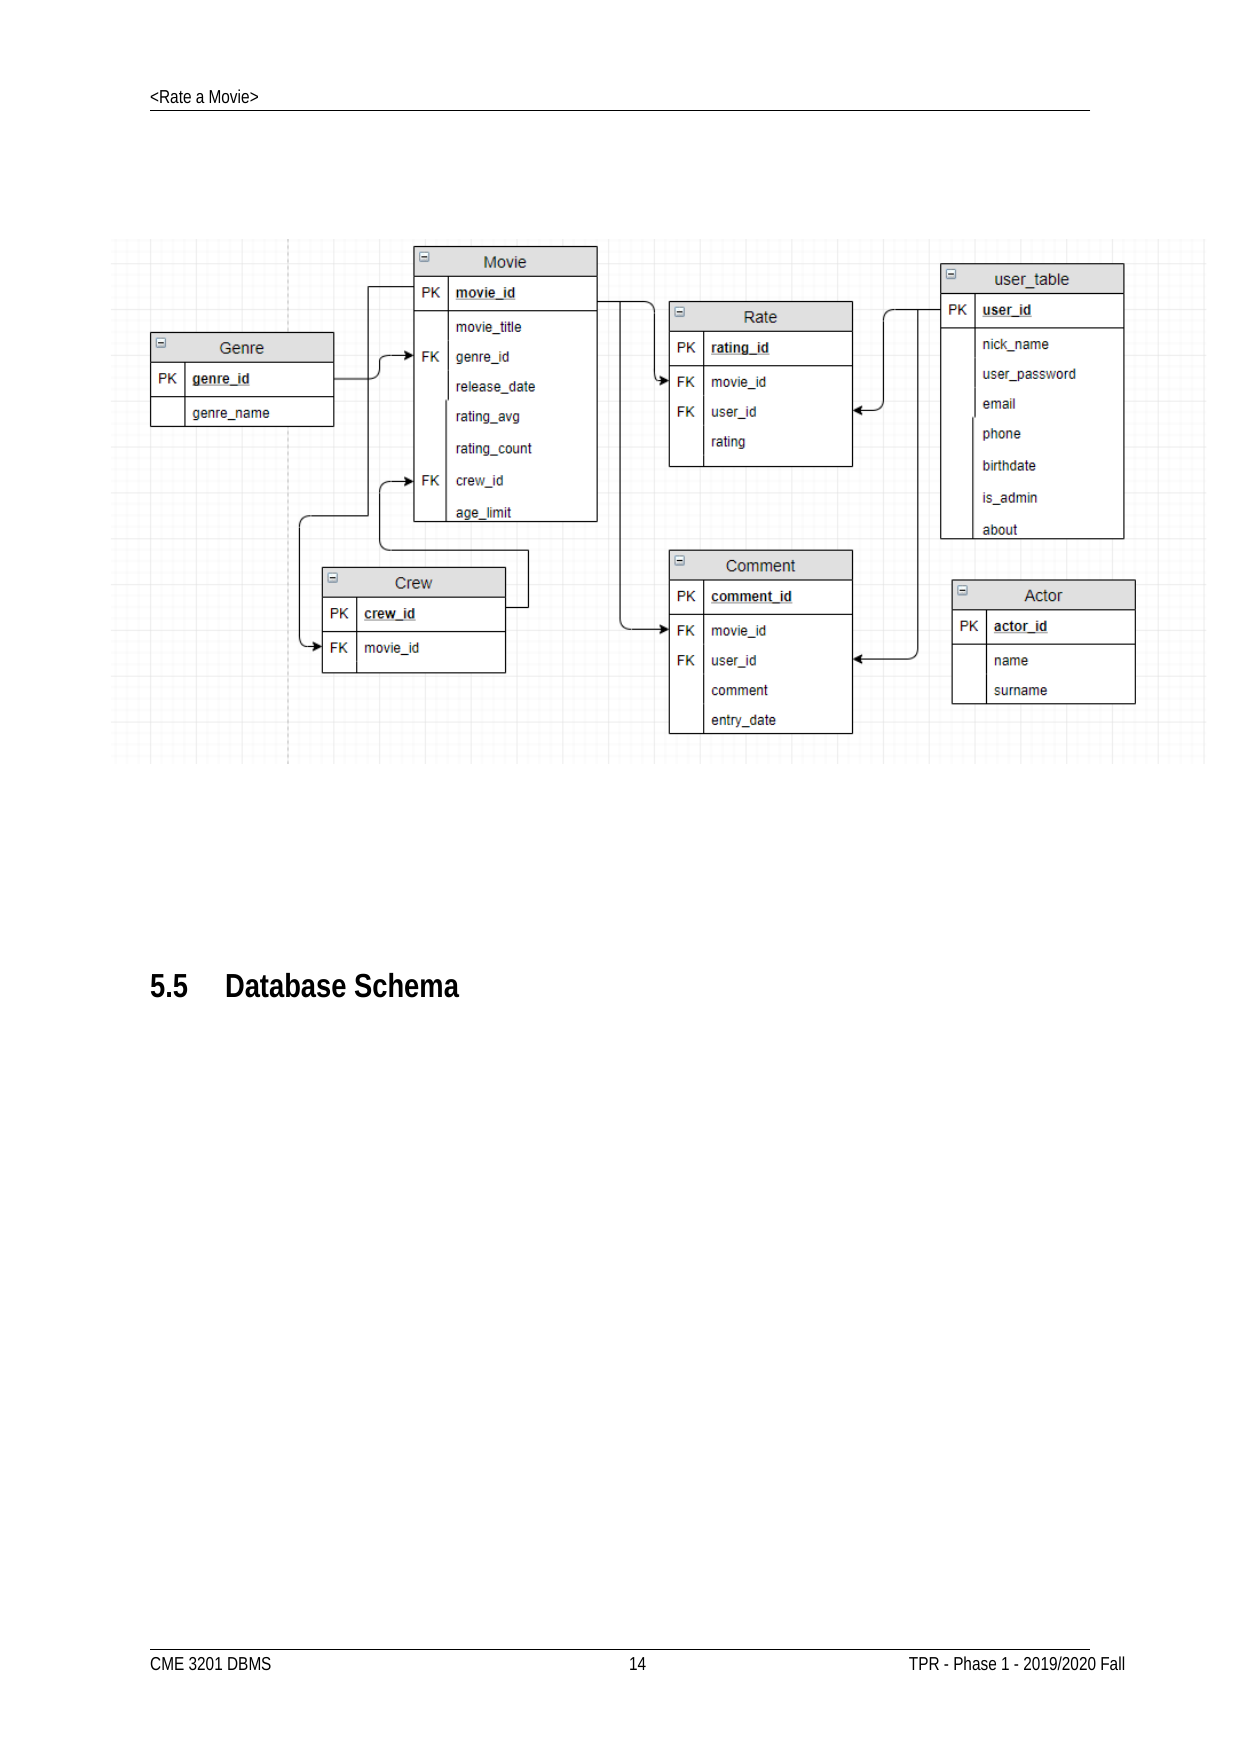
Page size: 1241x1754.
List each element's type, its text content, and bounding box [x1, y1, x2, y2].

picture [110, 239, 1207, 764]
subtitle Database Schema [150, 966, 1090, 1004]
